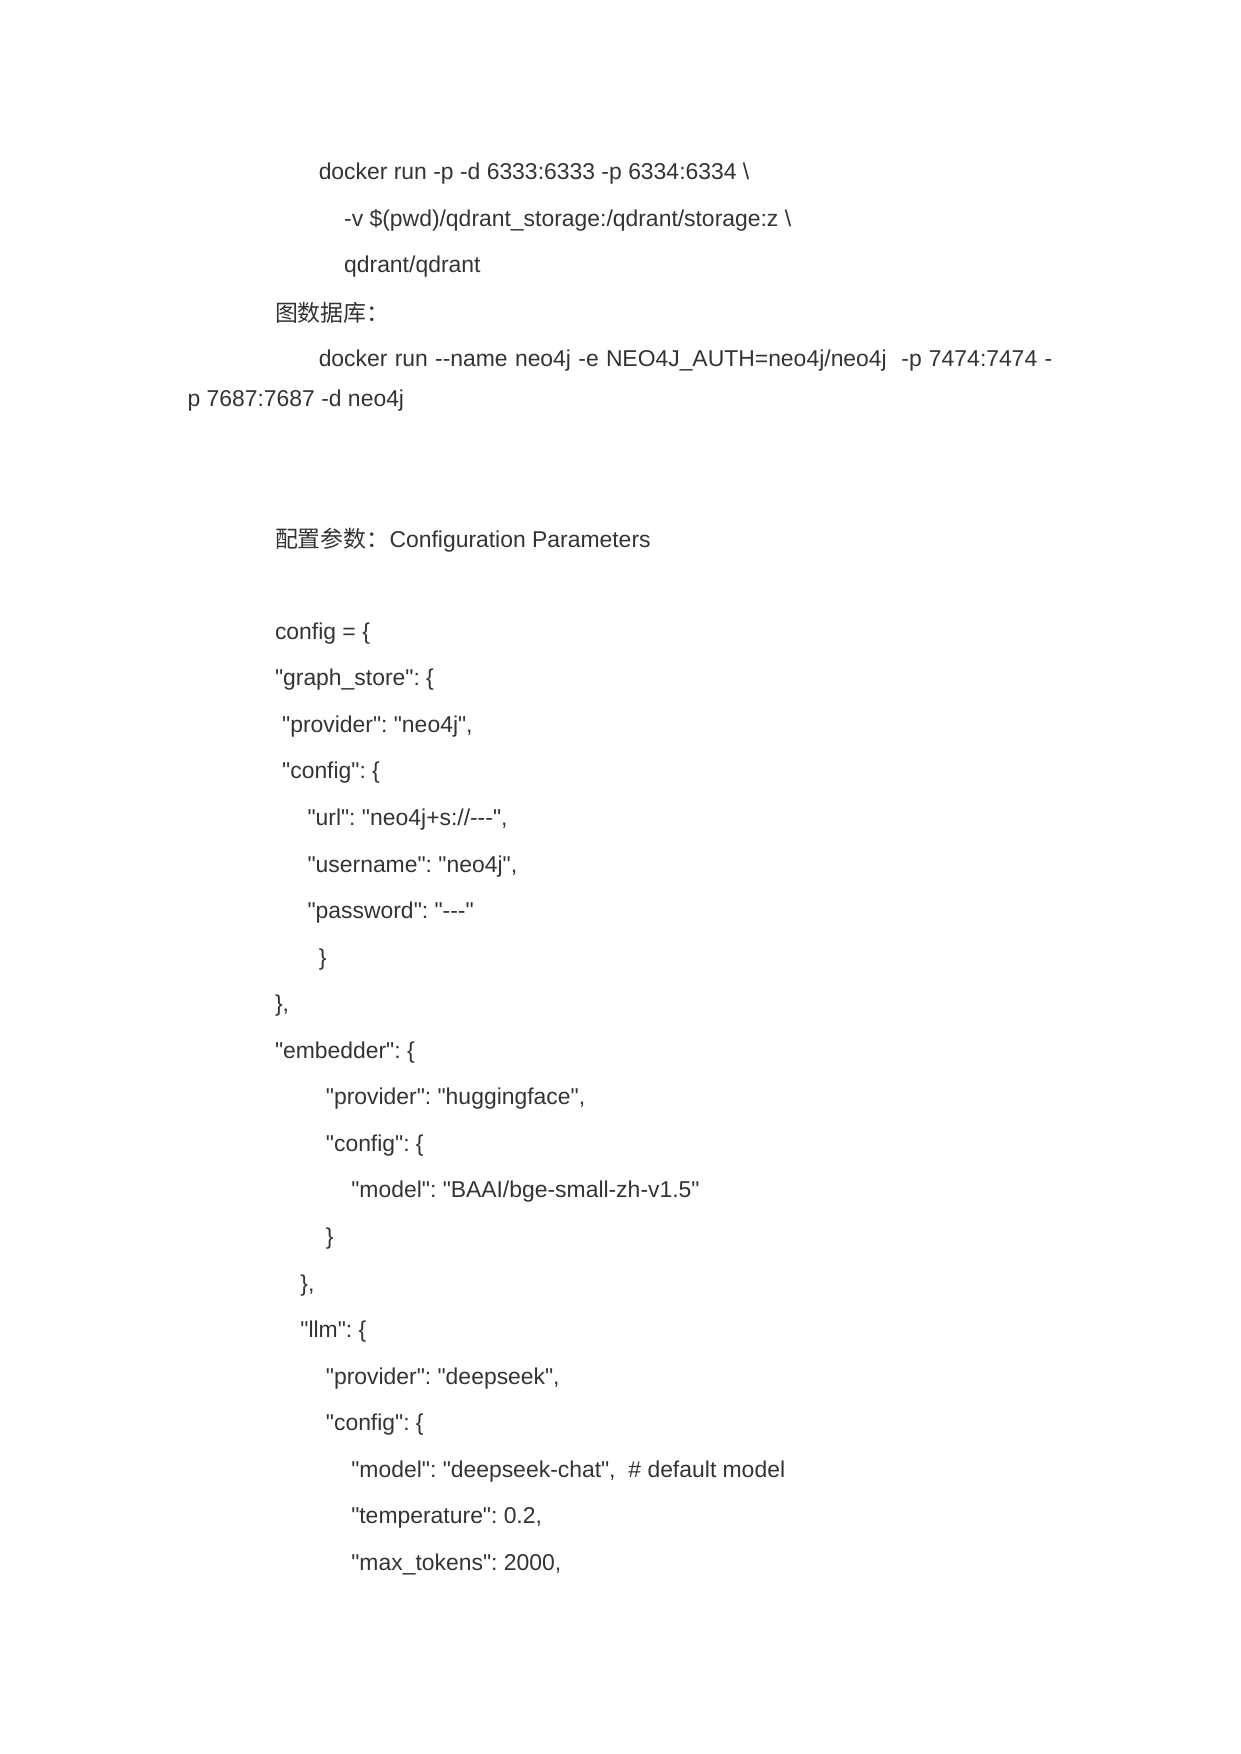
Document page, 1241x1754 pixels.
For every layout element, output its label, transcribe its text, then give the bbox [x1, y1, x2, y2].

text -v $(pwd)/qdrant_storage:/qdrant/storage:z \ [187, 198, 1053, 238]
text 配置参数：Configuration Parameters [187, 518, 1053, 558]
text "config": { [187, 1123, 1053, 1163]
text "url": "neo4j+s://---", [187, 797, 1053, 837]
text "provider": "deepseek", [187, 1356, 1053, 1396]
text "config": { [187, 1402, 1053, 1443]
text "username": "neo4j", [187, 843, 1053, 884]
text config = { [187, 611, 1053, 651]
text docker run --name neo4j -e NEO4J_AUTH=neo4j/neo4j -p 7474:7474 -p 7687:7687 -d neo4j [187, 338, 1053, 418]
text "max_tokens": 2000, [187, 1542, 1053, 1582]
text docker run -p -d 6333:6333 -p 6334:6334 \ [187, 151, 1053, 192]
text qdrant/qdrant [187, 244, 1053, 285]
text "provider": "huggingface", [187, 1076, 1053, 1117]
text "temperature": 0.2, [187, 1495, 1053, 1536]
text "llm": { [187, 1309, 1053, 1349]
text "graph_store": { [187, 657, 1053, 698]
text "password": "---" [187, 890, 1053, 930]
text "embedder": { [187, 1030, 1053, 1070]
text "provider": "neo4j", [187, 704, 1053, 744]
text }, [187, 983, 1053, 1023]
text 图数据库： [187, 291, 1053, 331]
text "config": { [187, 750, 1053, 791]
text } [187, 1216, 1053, 1256]
text }, [187, 1263, 1053, 1303]
text "model": "BAAI/bge-small-zh-v1.5" [187, 1169, 1053, 1210]
text "model": "deepseek-chat", # default model [187, 1449, 1053, 1489]
text } [187, 937, 1053, 977]
